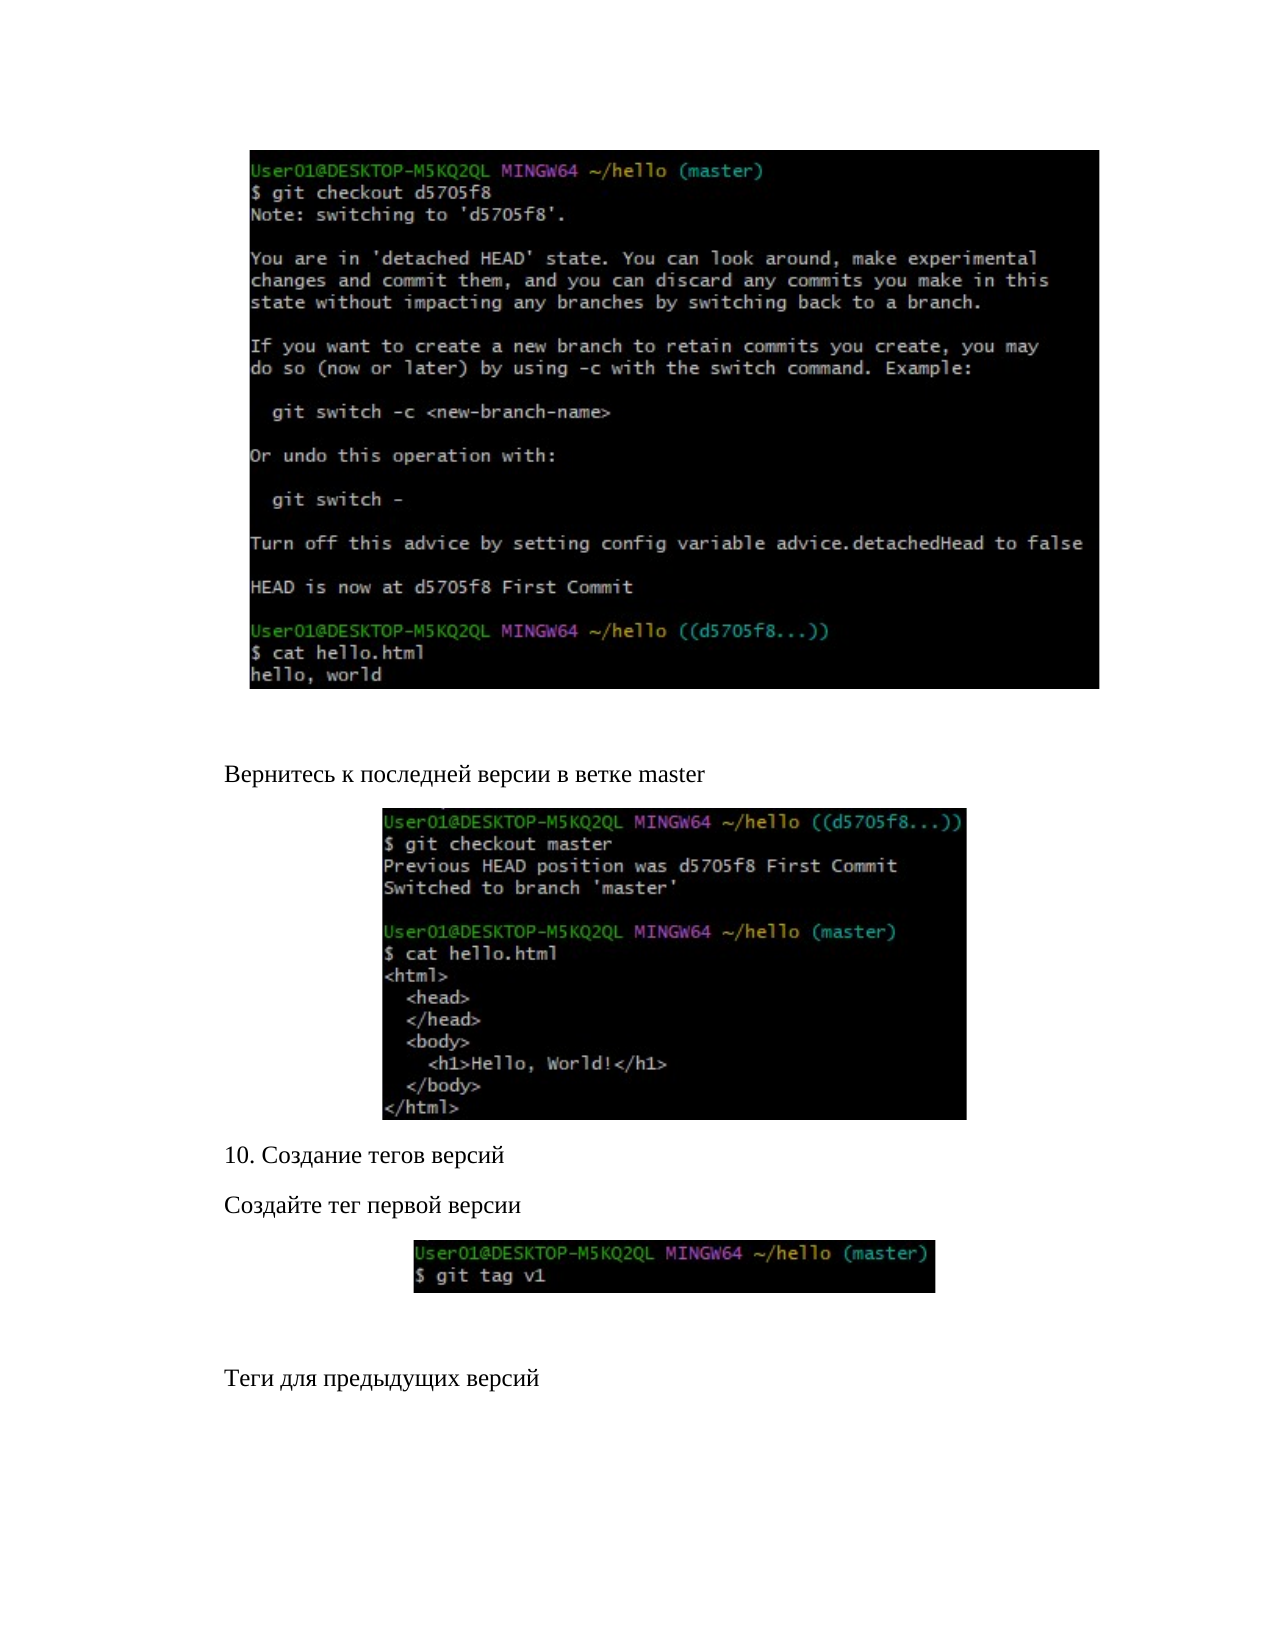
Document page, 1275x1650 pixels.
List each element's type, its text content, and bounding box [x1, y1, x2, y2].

text Теги для предыдущих версий [224, 1363, 1188, 1392]
text Создайте тег первой версии [224, 1190, 1188, 1218]
picture [249, 150, 1100, 689]
text Вернитесь к последней версии в ветке master [224, 759, 1188, 788]
picture [413, 1240, 936, 1293]
text 10. Создание тегов версий [224, 1140, 1188, 1169]
picture [382, 808, 967, 1120]
